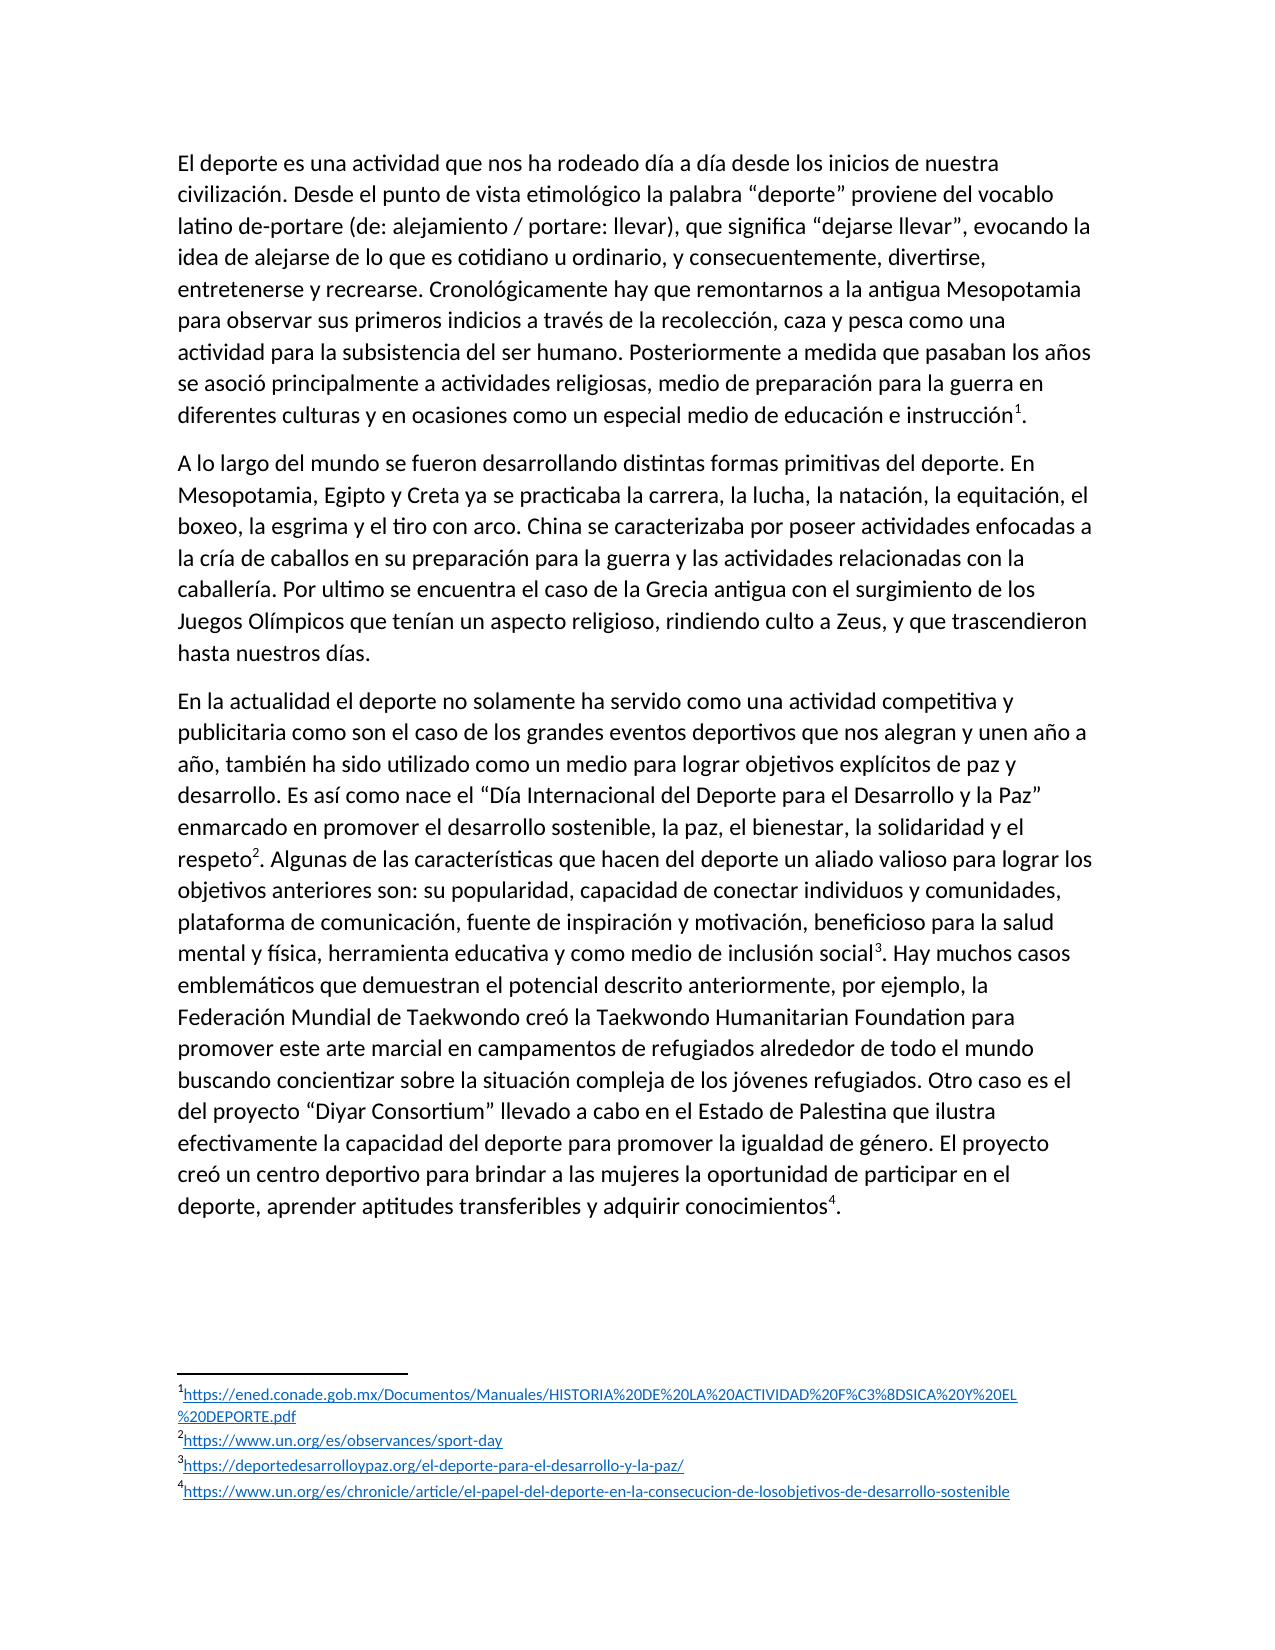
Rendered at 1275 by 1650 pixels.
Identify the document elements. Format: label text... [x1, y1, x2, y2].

text A lo largo del mundo se fueron desarrollando distintas formas primitivas del deporte. En Mesopotamia, Egipto y Creta ya se practicaba la carrera, la lucha, la natación, la equitación, el boxeo, la esgrima y el tiro con arco. China se caracterizaba por poseer actividades enfocadas a la cría de caballos en su preparación para la guerra y las actividades relacionadas con la caballería. Por ultimo se encuentra el caso de la Grecia antigua con el surgimiento de los Juegos Olímpicos que tenían un aspecto religioso, rindiendo culto a Zeus, y que trascendieron hasta nuestros días. [177, 448, 1098, 667]
text El deporte es una actividad que nos ha rodeado día a día desde los inicios de nuestra civilización. Desde el punto de vista etimológico la palabra “deporte” proviene del vocablo latino de-portare (de: alejamiento / portare: llevar), que significa “dejarse llevar”, evocando la idea de alejarse de lo que es cotidiano u ordinario, y consecuentemente, divertirse, entretenerse y recrearse. Cronológicamente hay que remontarnos a la antigua Mesopotamia para observar sus primeros indicios a través de la recolección, caza y pesca como una actividad para la subsistencia del ser humano. Posteriormente a medida que pasaban los años se asoció principalmente a actividades religiosas, medio de preparación para la guerra en diferentes culturas y en ocasiones como un especial medio de educación e instrucción. [177, 148, 1098, 429]
text En la actualidad el deporte no solamente ha servido como una actividad competitiva y publicitaria como son el caso de los grandes eventos deportivos que nos alegran y unen año a año, también ha sido utilizado como un medio para lograr objetivos explícitos de paz y desarrollo. Es así como nace el “Día Internacional del Deporte para el Desarrollo y la Paz” enmarcado en promover el desarrollo sostenible, la paz, el bienestar, la solidaridad y el respeto. Algunas de las características que hacen del deporte un aliado valioso para lograr los objetivos anteriores son: su popularidad, capacidad de conectar individuos y comunidades, plataforma de comunicación, fuente de inspiración y motivación, beneficioso para la salud mental y física, herramienta educativa y como medio de inclusión social. Hay muchos casos emblemáticos que demuestran el potencial descrito anteriormente, por ejemplo, la Federación Mundial de Taekwondo creó la Taekwondo Humanitarian Foundation para promover este arte marcial en campamentos de refugiados alrededor de todo el mundo buscando concientizar sobre la situación compleja de los jóvenes refugiados. Otro caso es el del proyecto “Diyar Consortium” llevado a cabo en el Estado de Palestina que ilustra efectivamente la capacidad del deporte para promover la igualdad de género. El proyecto creó un centro deportivo para brindar a las mujeres la oportunidad de participar en el deporte, aprender aptitudes transferibles y adquirir conocimientos. [177, 686, 1098, 1220]
